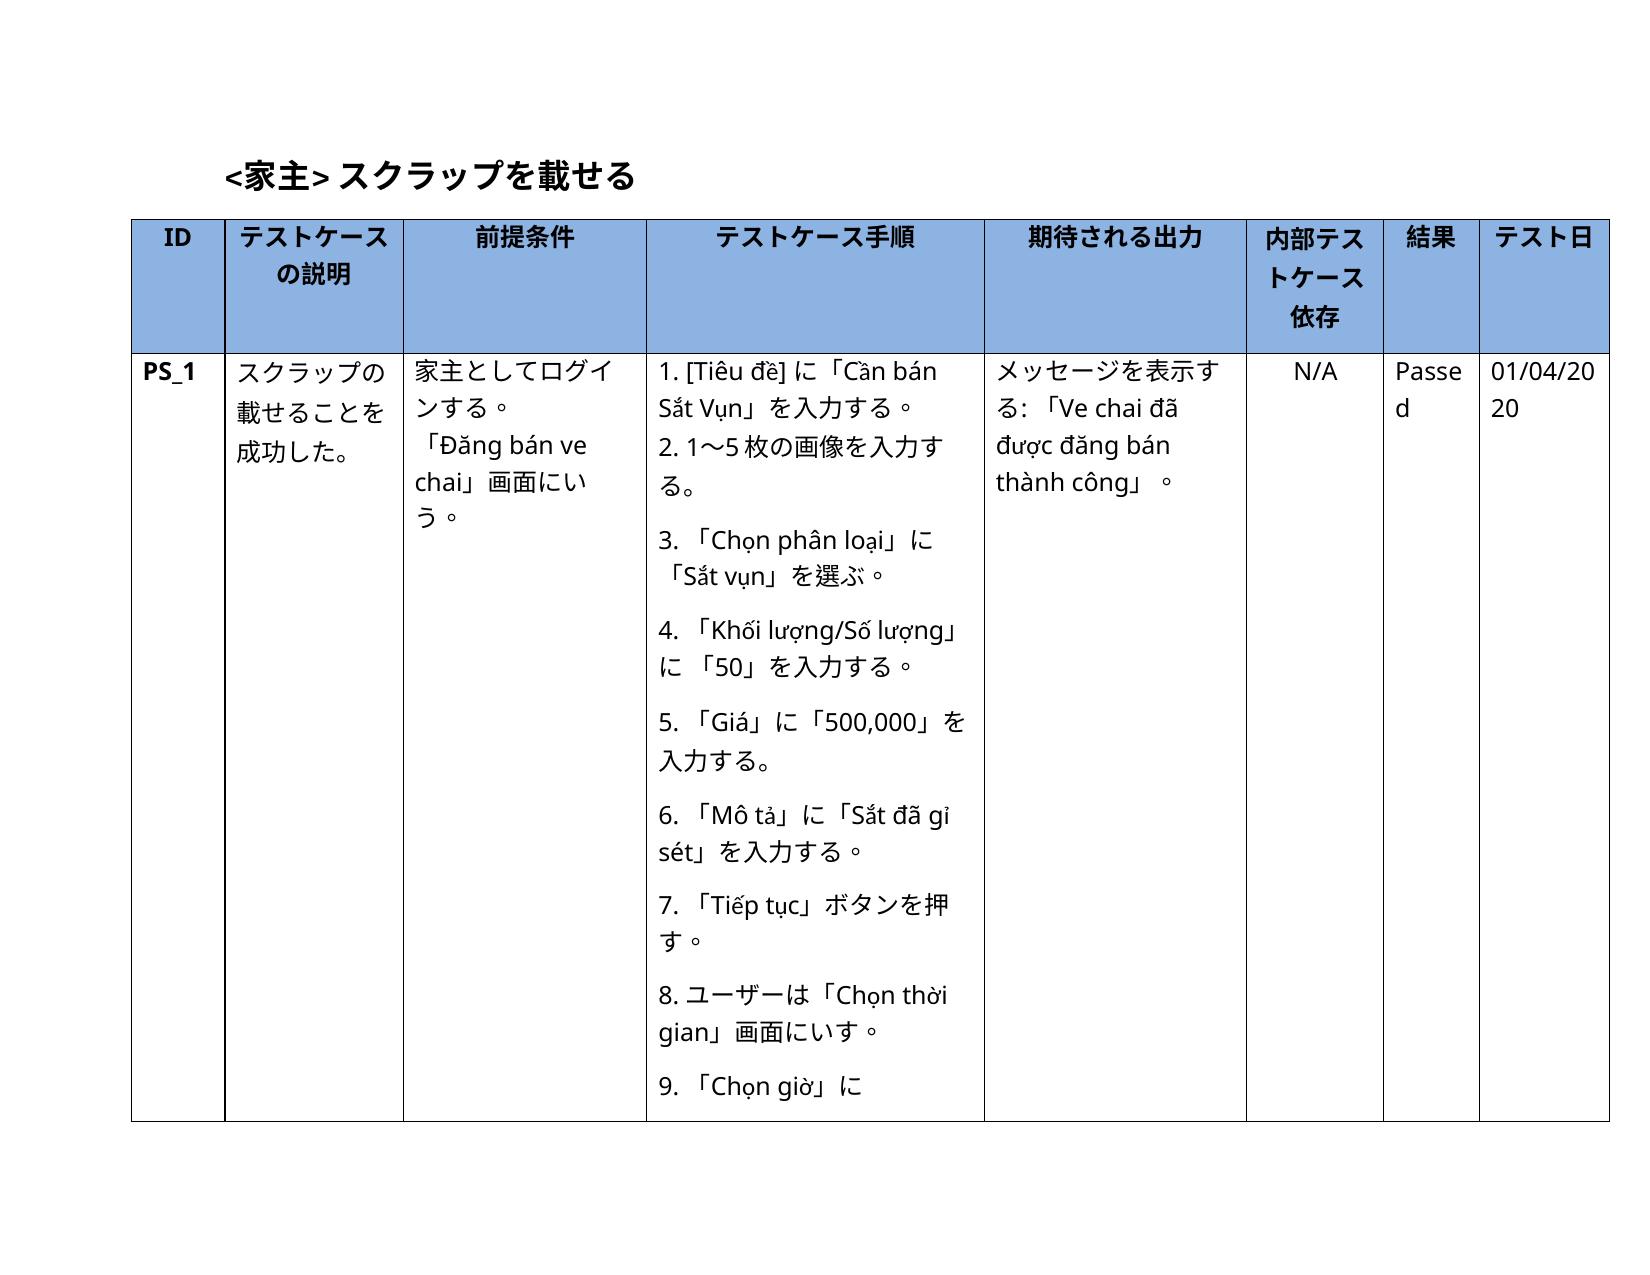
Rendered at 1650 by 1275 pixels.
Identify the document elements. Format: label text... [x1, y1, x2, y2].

table_header 期待される出力 [985, 220, 1246, 353]
table_header 結果 [1384, 220, 1479, 353]
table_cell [647, 354, 984, 1121]
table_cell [404, 354, 646, 1121]
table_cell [985, 354, 1246, 1121]
table_cell スクラップの載せることを成功した。 [226, 354, 403, 1121]
table_header ID [132, 220, 224, 353]
table_header テストケース手順 [647, 220, 984, 353]
subtitle <家主> スクラップを載せる [150, 150, 1500, 198]
table_cell N/A [1247, 354, 1383, 1121]
table_cell 01/04/2020 [1480, 354, 1609, 1121]
table_cell PS_1 [132, 354, 224, 1121]
table_header 内部テストケース依存 [1247, 220, 1383, 353]
table_cell Passed [1384, 354, 1479, 1121]
table_header 前提条件 [404, 220, 646, 353]
table_header テストケースの説明 [226, 220, 403, 353]
table_header テスト日 [1480, 220, 1609, 353]
